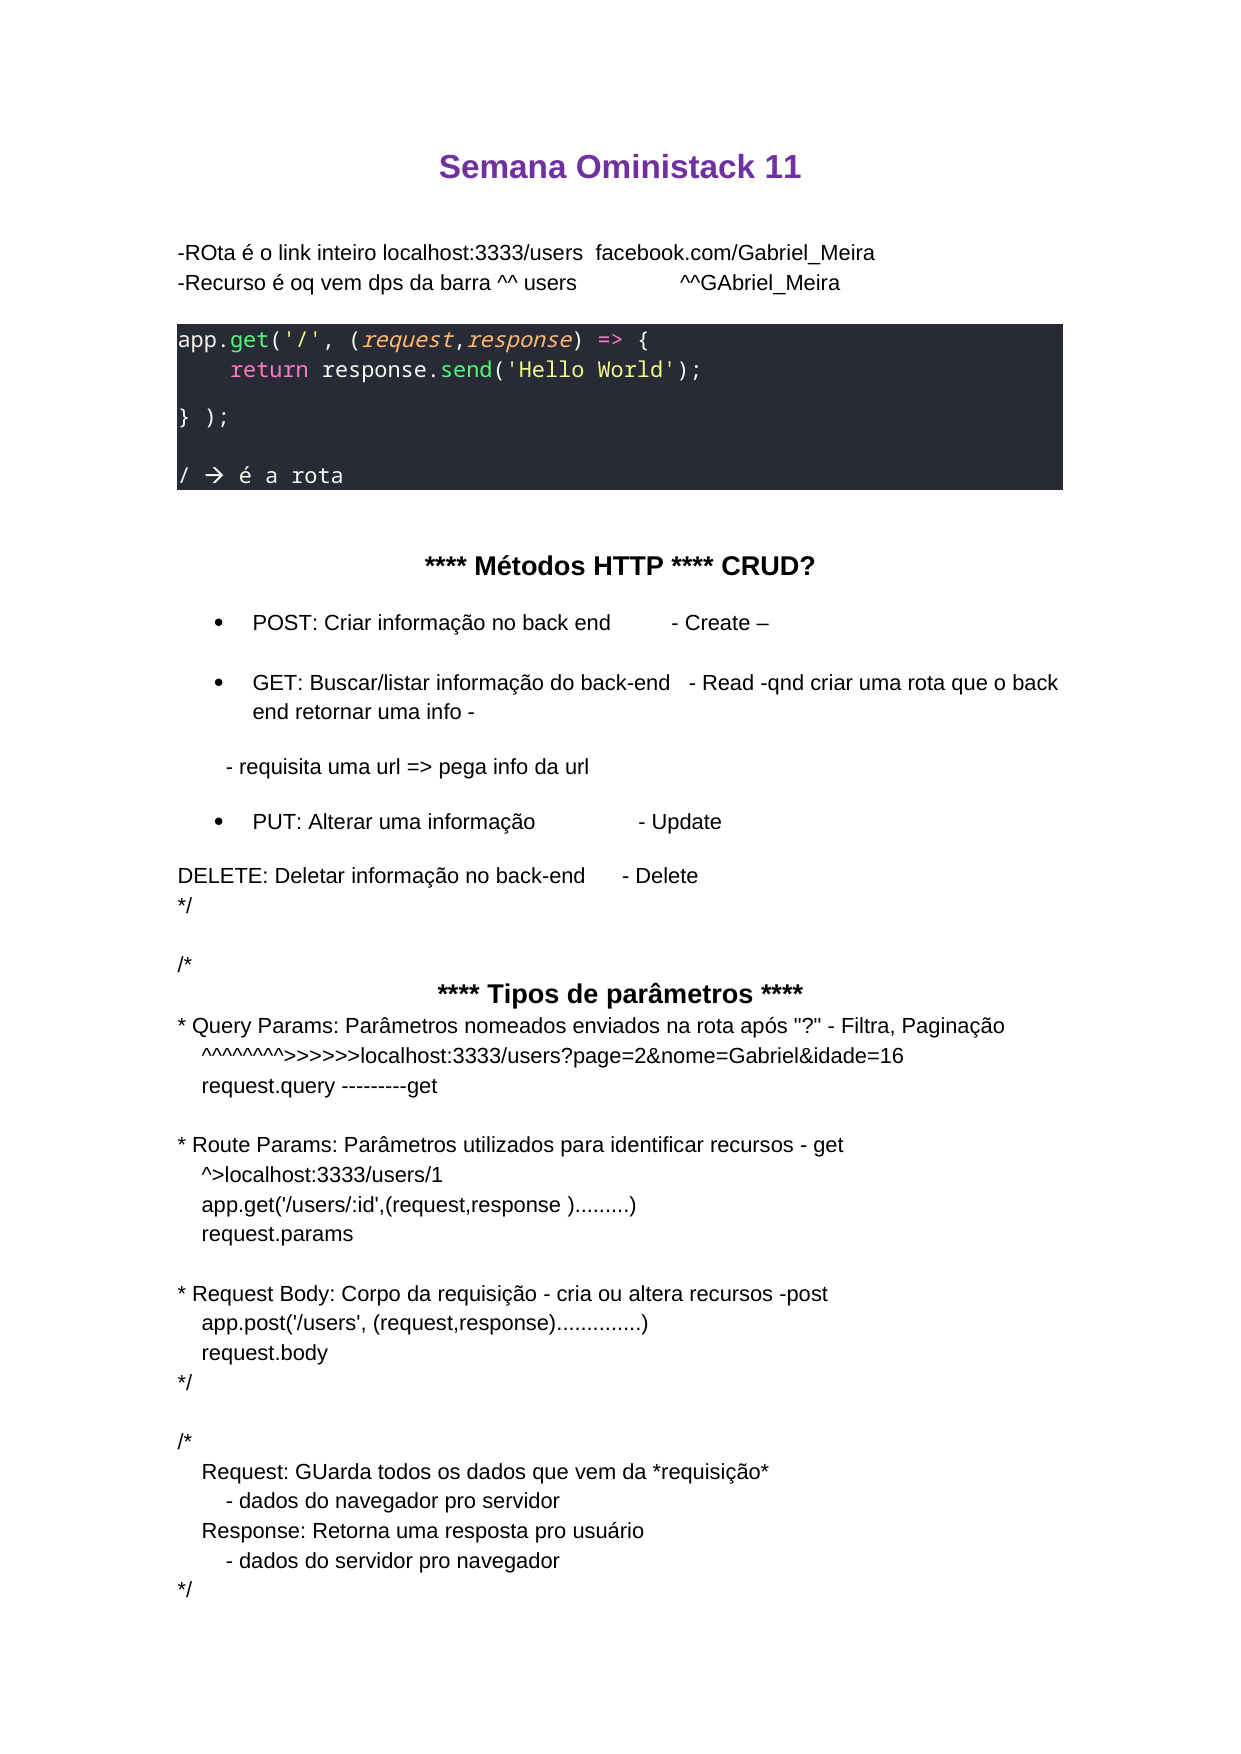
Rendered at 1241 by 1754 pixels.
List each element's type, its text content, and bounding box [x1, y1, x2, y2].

text } ); [177, 401, 1063, 431]
text / é a rota [177, 460, 1063, 490]
text - requisita uma url => pega info da url [177, 749, 1063, 779]
text Response: Retorna uma resposta pro usuário [177, 1513, 1063, 1543]
text app.post('/users', (request,response)..............) [177, 1306, 1063, 1335]
text /* [177, 948, 1063, 978]
text -Recurso é oq vem dps da barra ^^ users ^^GAbriel_Meira [177, 265, 1063, 295]
text * Query Params: Parâmetros nomeados enviados na rota após "?" - Filtra, Paginação [177, 1009, 1063, 1038]
text return response.send('Hello World'); [177, 354, 1063, 384]
text **** Métodos HTTP **** CRUD? [177, 549, 1063, 581]
text DELETE: Deletar informação no back-end - Delete [177, 859, 1063, 888]
text app.get('/', (request,response) => { [177, 324, 1063, 354]
text -ROta é o link inteiro localhost:3333/users facebook.com/Gabriel_Meira [177, 235, 1063, 265]
text /* [177, 1424, 1063, 1454]
text request.query ---------get [177, 1068, 1063, 1098]
text ^>localhost:3333/users/1 [177, 1157, 1063, 1187]
text **** Tipos de parâmetros **** [177, 978, 1063, 1009]
text app.get('/users/:id',(request,response ).........) [177, 1187, 1063, 1217]
text - dados do navegador pro servidor [177, 1484, 1063, 1513]
list PUT: Alterar uma informação - Update [215, 804, 1063, 834]
text ^^^^^^^^>>>>>>localhost:3333/users?page=2&nome=Gabriel&idade=16 [177, 1038, 1063, 1068]
list POST: Criar informação no back end - Create – [215, 606, 1063, 635]
text */ [177, 1573, 1063, 1603]
text */ [177, 888, 1063, 918]
text - dados do servidor pro navegador [177, 1543, 1063, 1573]
text * Route Params: Parâmetros utilizados para identificar recursos - get [177, 1128, 1063, 1157]
text * Request Body: Corpo da requisição - cria ou altera recursos -post [177, 1276, 1063, 1306]
text request.body [177, 1335, 1063, 1365]
text Semana Oministack 11 [177, 148, 1063, 186]
list GET: Buscar/listar informação do back-end - Read -qnd criar uma rota que o backend retornar uma info - [215, 665, 1063, 724]
text request.params [177, 1217, 1063, 1246]
text */ [177, 1365, 1063, 1395]
text Request: GUarda todos os dados que vem da *requisição* [177, 1454, 1063, 1484]
